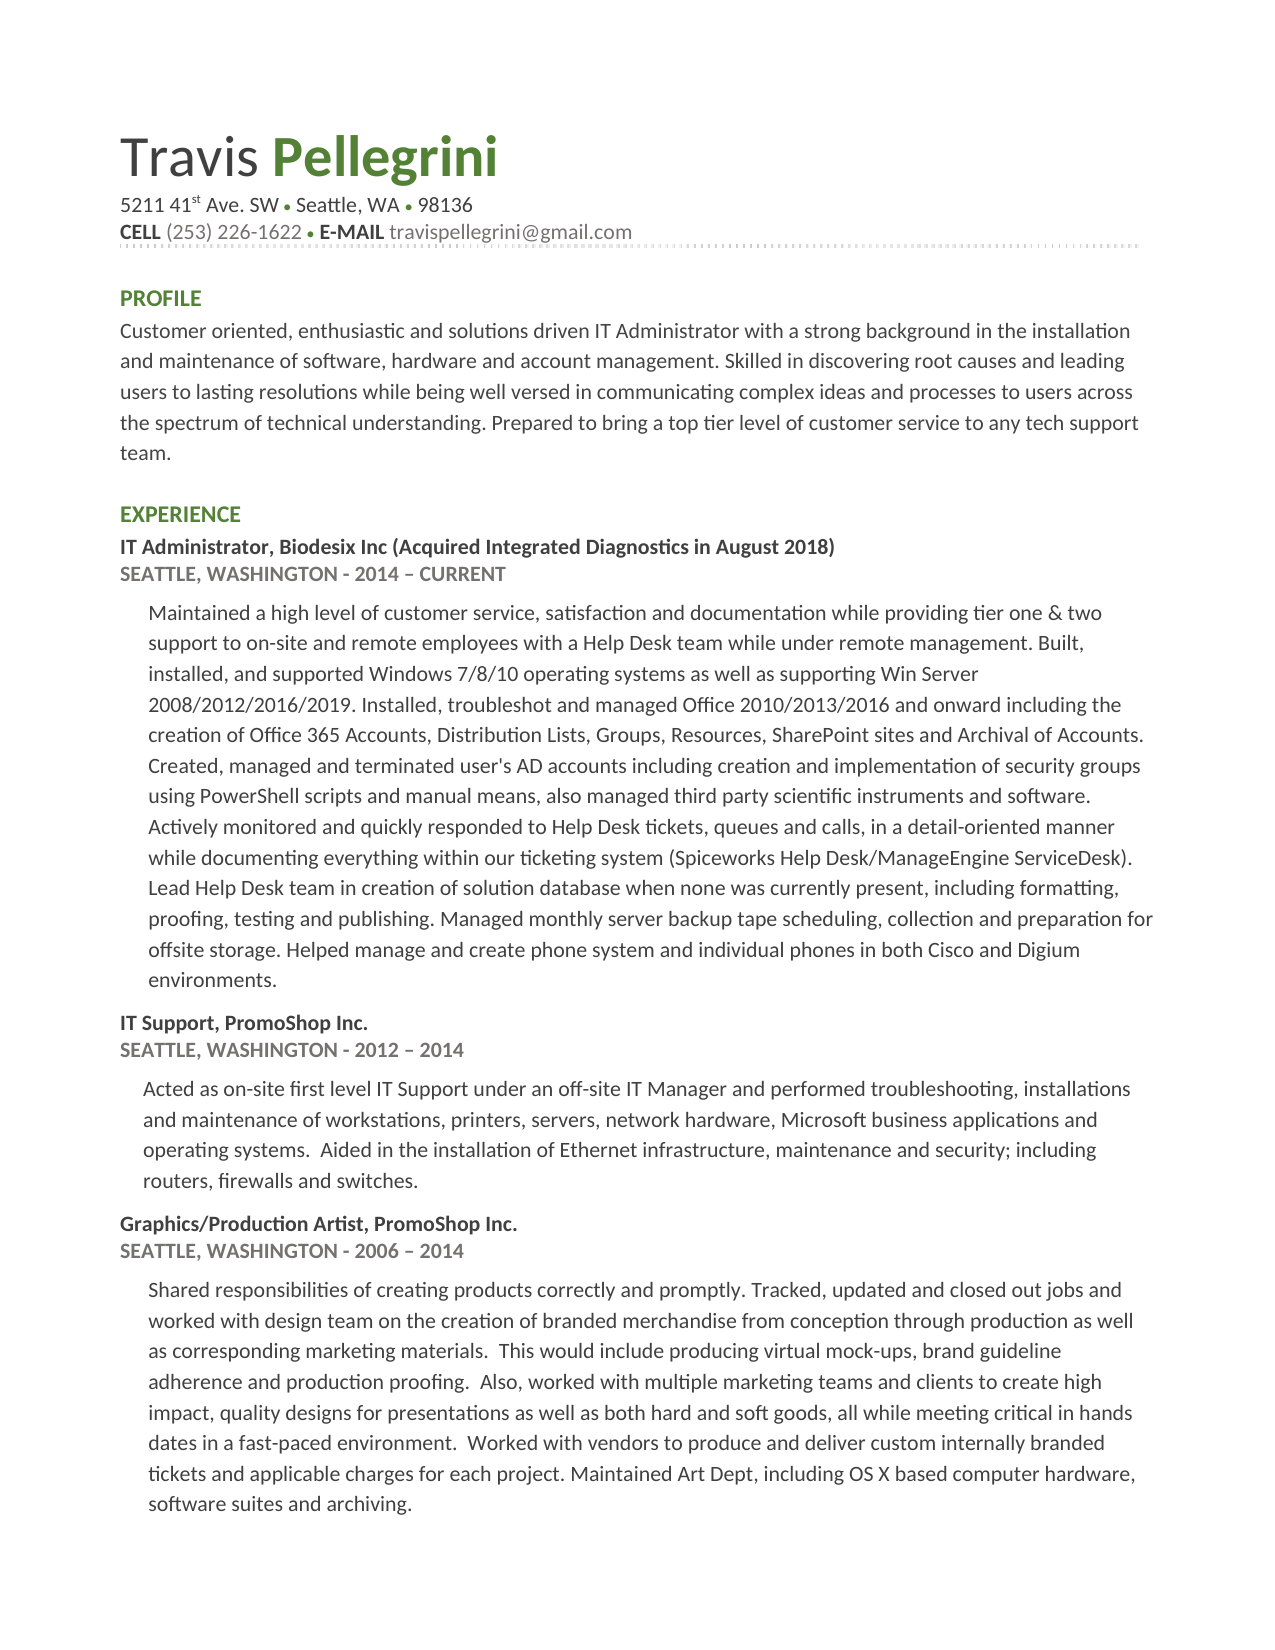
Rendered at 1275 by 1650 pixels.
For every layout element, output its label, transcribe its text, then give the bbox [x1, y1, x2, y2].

text Graphics/Production Artist, PromoShop Inc. [120, 1210, 1155, 1237]
text Acted as on-site first level IT Support under an off-site IT Manager and performed troubleshooting, installations and maintenance of workstations, printers, servers, network hardware, Microsoft business applications and operating systems. Aided in the installation of Ethernet infrastructure, maintenance and security; including routers, firewalls and switches. [143, 1075, 1155, 1194]
text IT Administrator, Biodesix Inc (Acquired Integrated Diagnostics in August 2018) [120, 533, 1155, 560]
text CELL (253) 226-1622 • E-MAIL travispellegrini@gmail.com [120, 218, 1155, 244]
text Customer oriented, enthusiastic and solutions driven IT Administrator with a strong background in the installation and maintenance of software, hardware and account management. Skilled in discovering root causes and leading users to lasting resolutions while being well versed in communicating complex ideas and processes to users across the spectrum of technical understanding. Prepared to bring a top tier level of customer service to any tech support team. [120, 317, 1155, 466]
text PROFILE [120, 283, 1155, 313]
text 5211 41st Ave. SW • Seattle, WA • 98136 [120, 191, 1155, 218]
text IT Support, PromoShop Inc. [120, 1009, 1155, 1036]
text SEATTLE, WASHINGTON - 2006 – 2014 [120, 1237, 1155, 1264]
text Maintained a high level of customer service, satisfaction and documentation while providing tier one & two support to on-site and remote employees with a Help Desk team while under remote management. Built, installed, and supported Windows 7/8/10 operating systems as well as supporting Win Server 2008/2012/2016/2019. Installed, troubleshot and managed Office 2010/2013/2016 and onward including the creation of Office 365 Accounts, Distribution Lists, Groups, Resources, SharePoint sites and Archival of Accounts. Created, managed and terminated user's AD accounts including creation and implementation of security groups using PowerShell scripts and manual means, also managed third party scientific instruments and software. Actively monitored and quickly responded to Help Desk tickets, queues and calls, in a detail-oriented manner while documenting everything within our ticketing system (Spiceworks Help Desk/ManageEngine ServiceDesk). Lead Help Desk team in creation of solution database when none was currently present, including formatting, proofing, testing and publishing. Managed monthly server backup tape scheduling, collection and preparation for offsite storage. Helped manage and create phone system and individual phones in both Cisco and Digium environments. [148, 599, 1155, 993]
text Experience [120, 499, 1155, 529]
text Shared responsibilities of creating products correctly and promptly. Tracked, updated and closed out jobs and worked with design team on the creation of branded merchandise from conception through production as well as corresponding marketing materials. This would include producing virtual mock-ups, brand guideline adherence and production proofing. Also, worked with multiple marketing teams and clients to create high impact, quality designs for presentations as well as both hard and soft goods, all while meeting critical in hands dates in a fast-paced environment. Worked with vendors to produce and deliver custom internally branded tickets and applicable charges for each project. Maintained Art Dept, including OS X based computer hardware, software suites and archiving. [148, 1276, 1155, 1517]
text Travis Pellegrini [120, 120, 1155, 191]
text SEATTLE, WASHINGTON - 2014 – CURRENT [120, 560, 1155, 586]
text SEATTLE, WASHINGTON - 2012 – 2014 [120, 1036, 1155, 1063]
picture [120, 244, 1141, 248]
